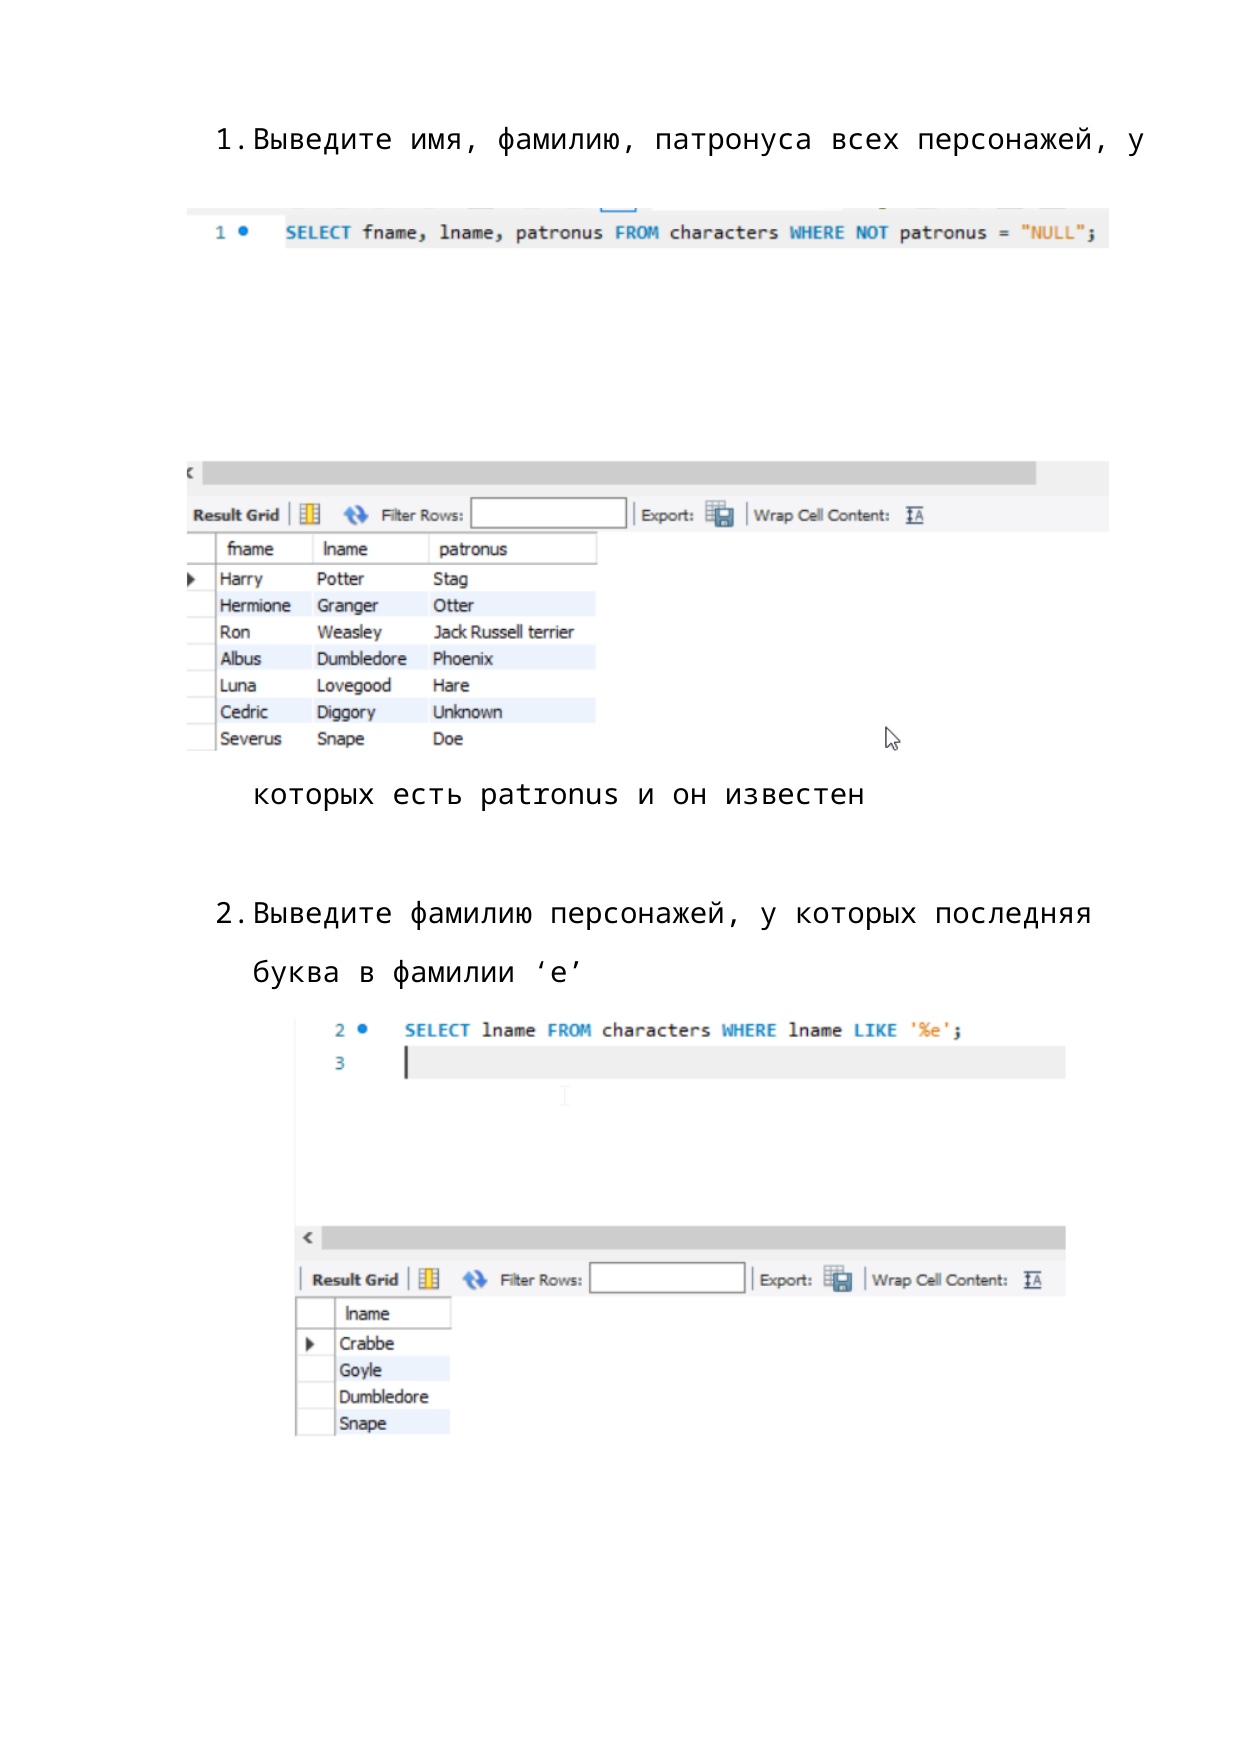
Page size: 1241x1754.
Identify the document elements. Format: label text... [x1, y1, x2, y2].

picture [186, 208, 1109, 749]
list Выведите фамилию персонажей, у которых последняя буква в фамилии ‘e’ [215, 892, 1152, 991]
picture [294, 1018, 1066, 1438]
